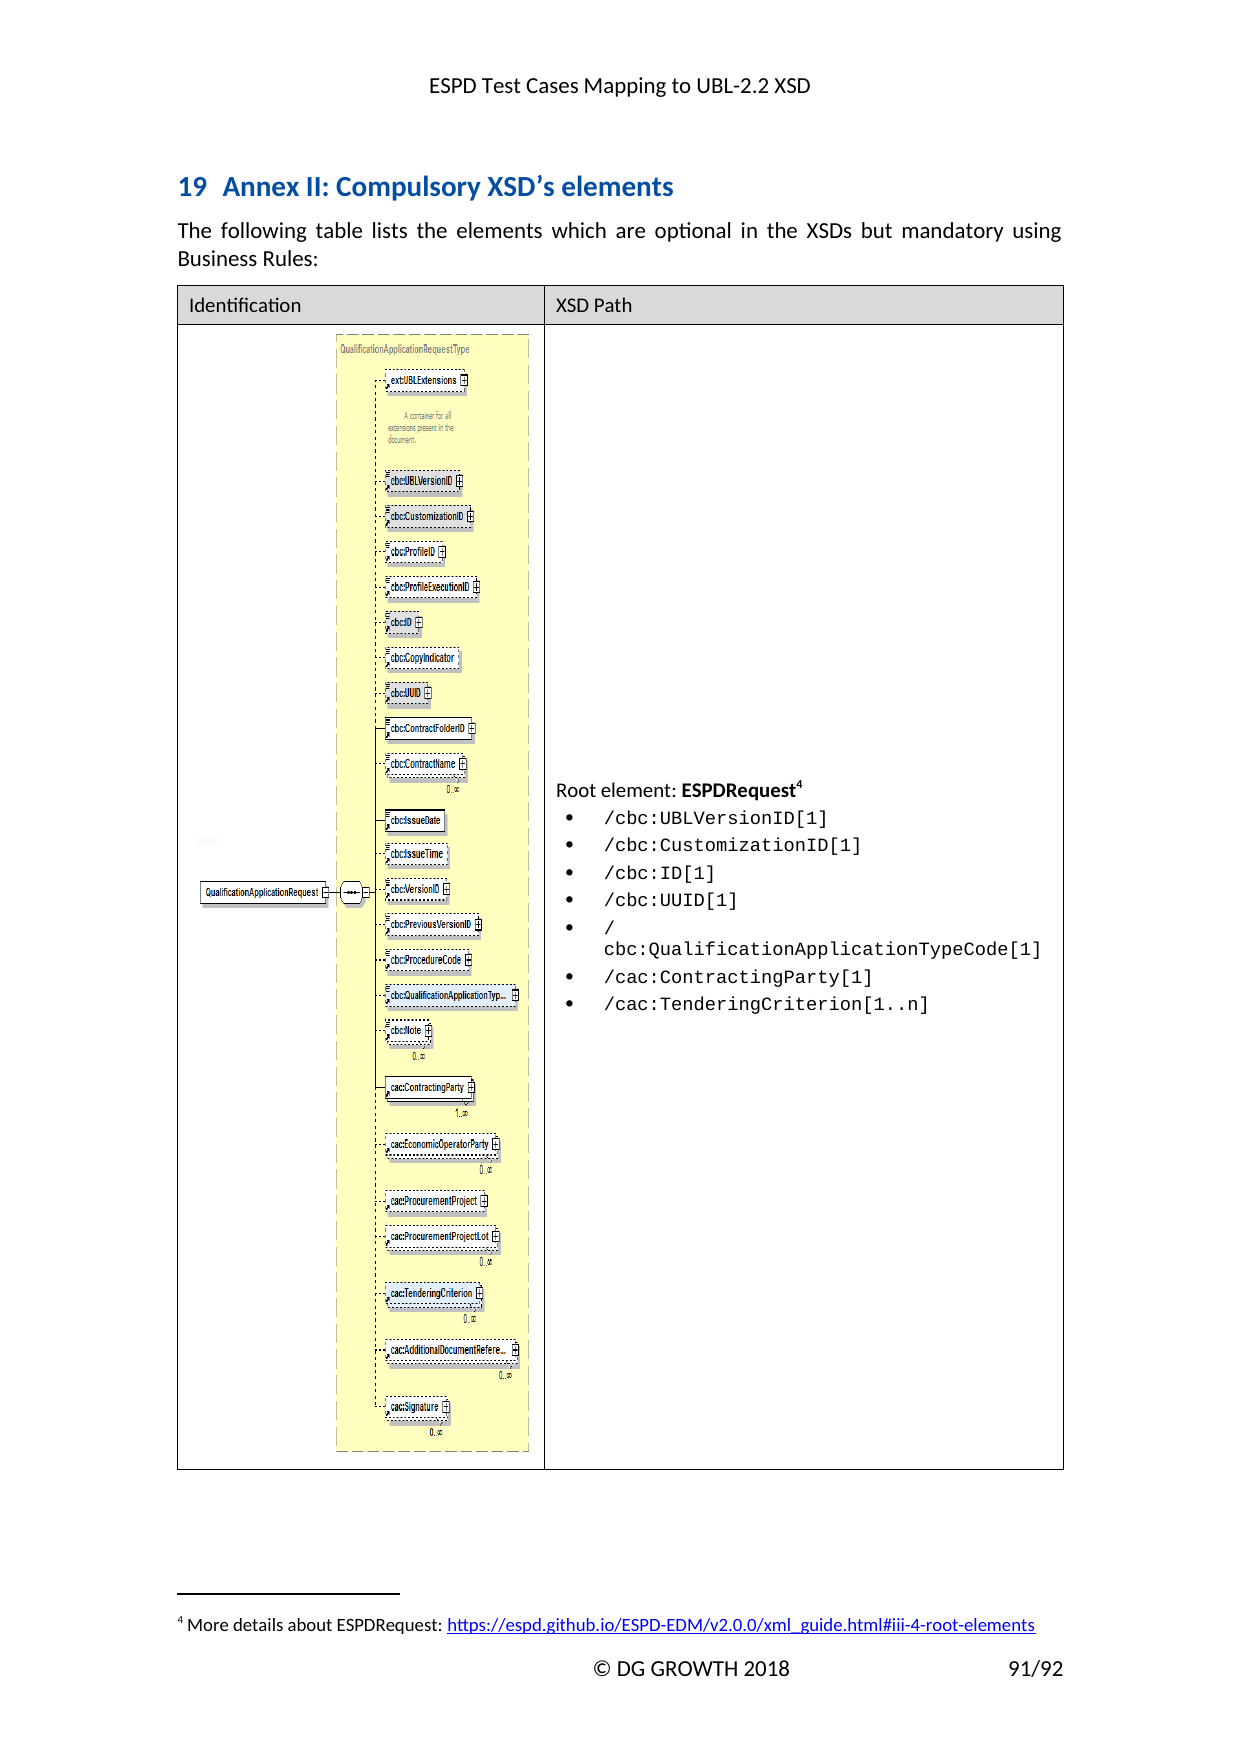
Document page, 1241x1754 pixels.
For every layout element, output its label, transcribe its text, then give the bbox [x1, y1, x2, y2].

text The following table lists the elements which are optional in the XSDs but mandatory using Business Rules: [177, 216, 1063, 272]
subtitle Annex II: Compulsory XSD’s elements [177, 168, 1063, 204]
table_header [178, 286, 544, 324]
picture [188, 331, 534, 1456]
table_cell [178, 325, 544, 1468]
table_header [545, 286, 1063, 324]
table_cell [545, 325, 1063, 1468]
